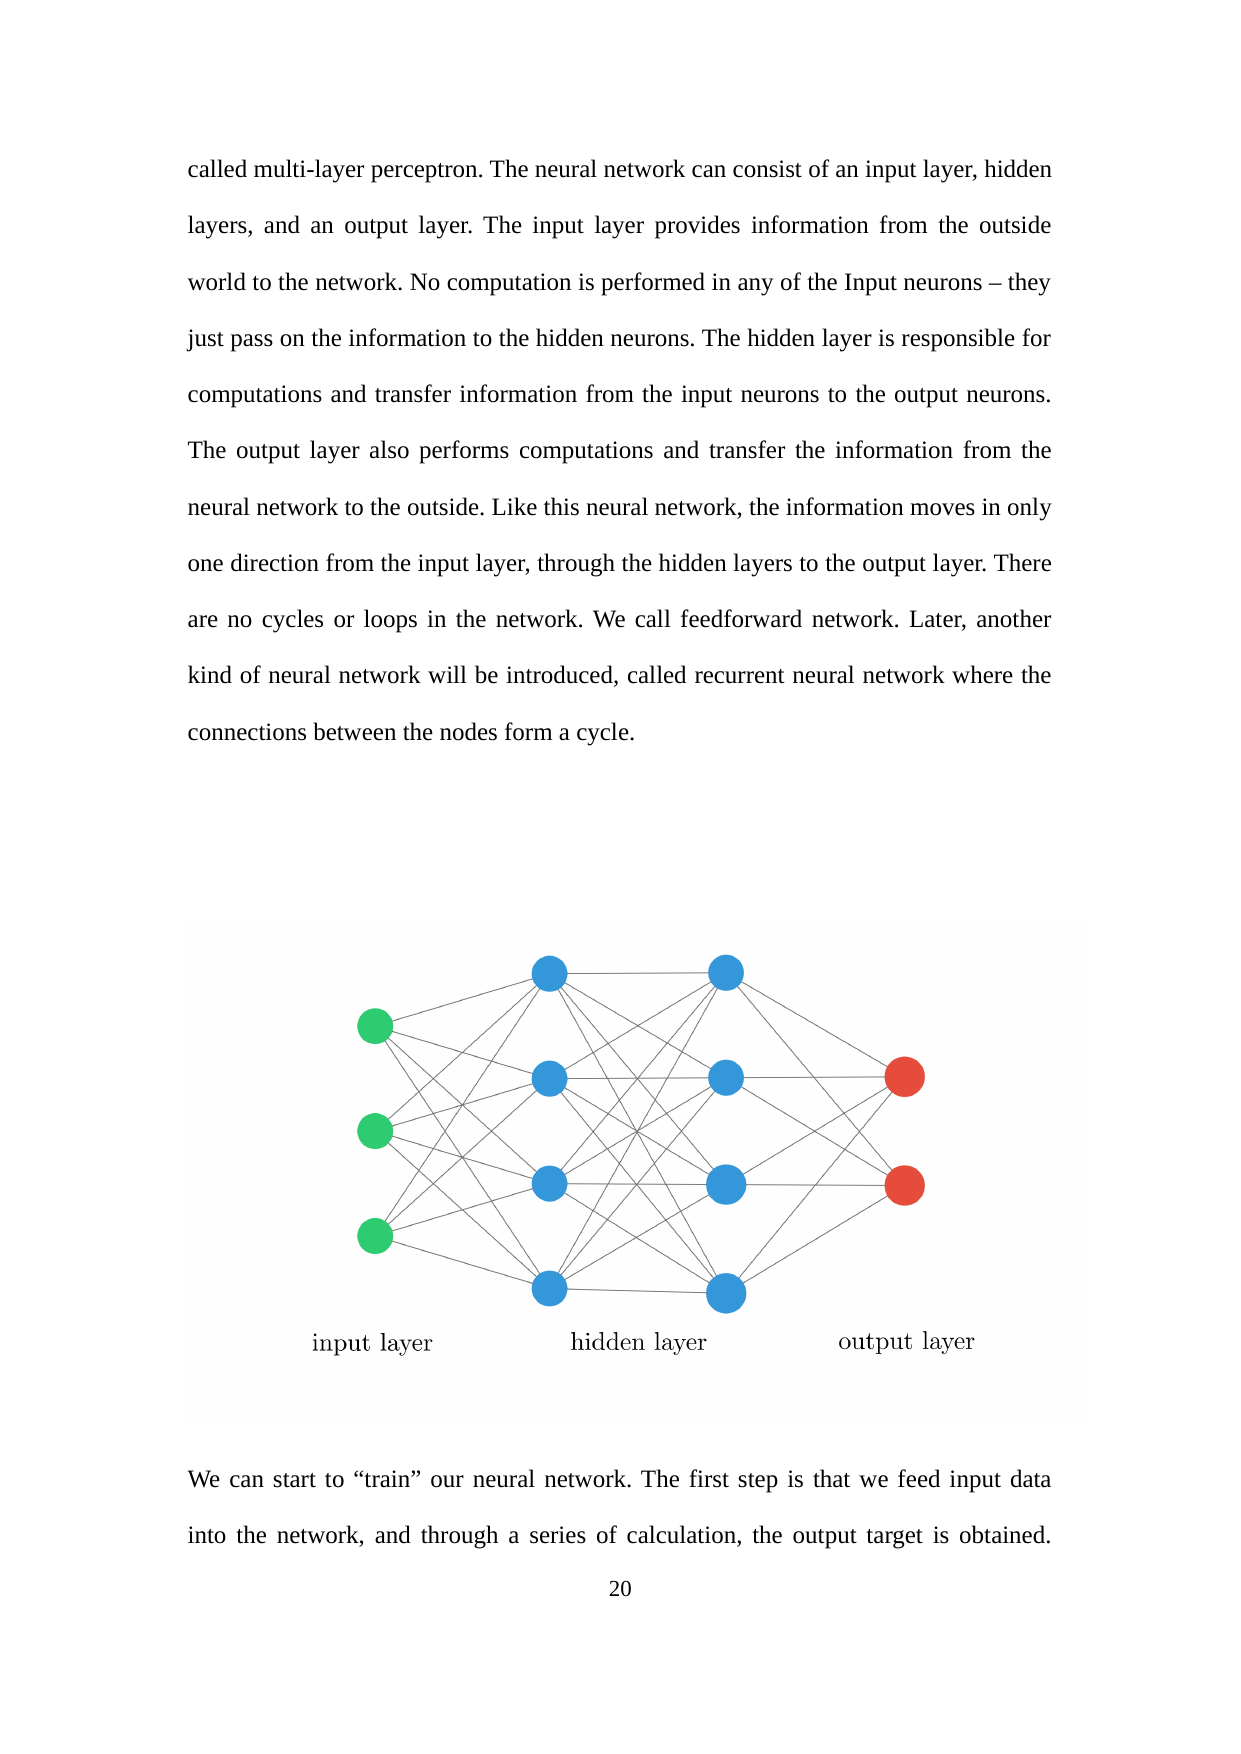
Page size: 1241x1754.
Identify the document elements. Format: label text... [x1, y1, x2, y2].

text called multi-layer perceptron. The neural network can consist of an input layer, hidden layers, and an output layer. The input layer provides information from the outside world to the network. No computation is performed in any of the Input neurons – they just pass on the information to the hidden neurons. The hidden layer is responsible for computations and transfer information from the input neurons to the output neurons. The output layer also performs computations and transfer the information from the neural network to the outside. Like this neural network, the information moves in only one direction from the input layer, through the hidden layers to the output layer. There are no cycles or loops in the network. We call feedforward network. Later, another kind of neural network will be introduced, called recurrent neural network where the connections between the nodes form a cycle. [187, 150, 1053, 750]
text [187, 1459, 1053, 1553]
